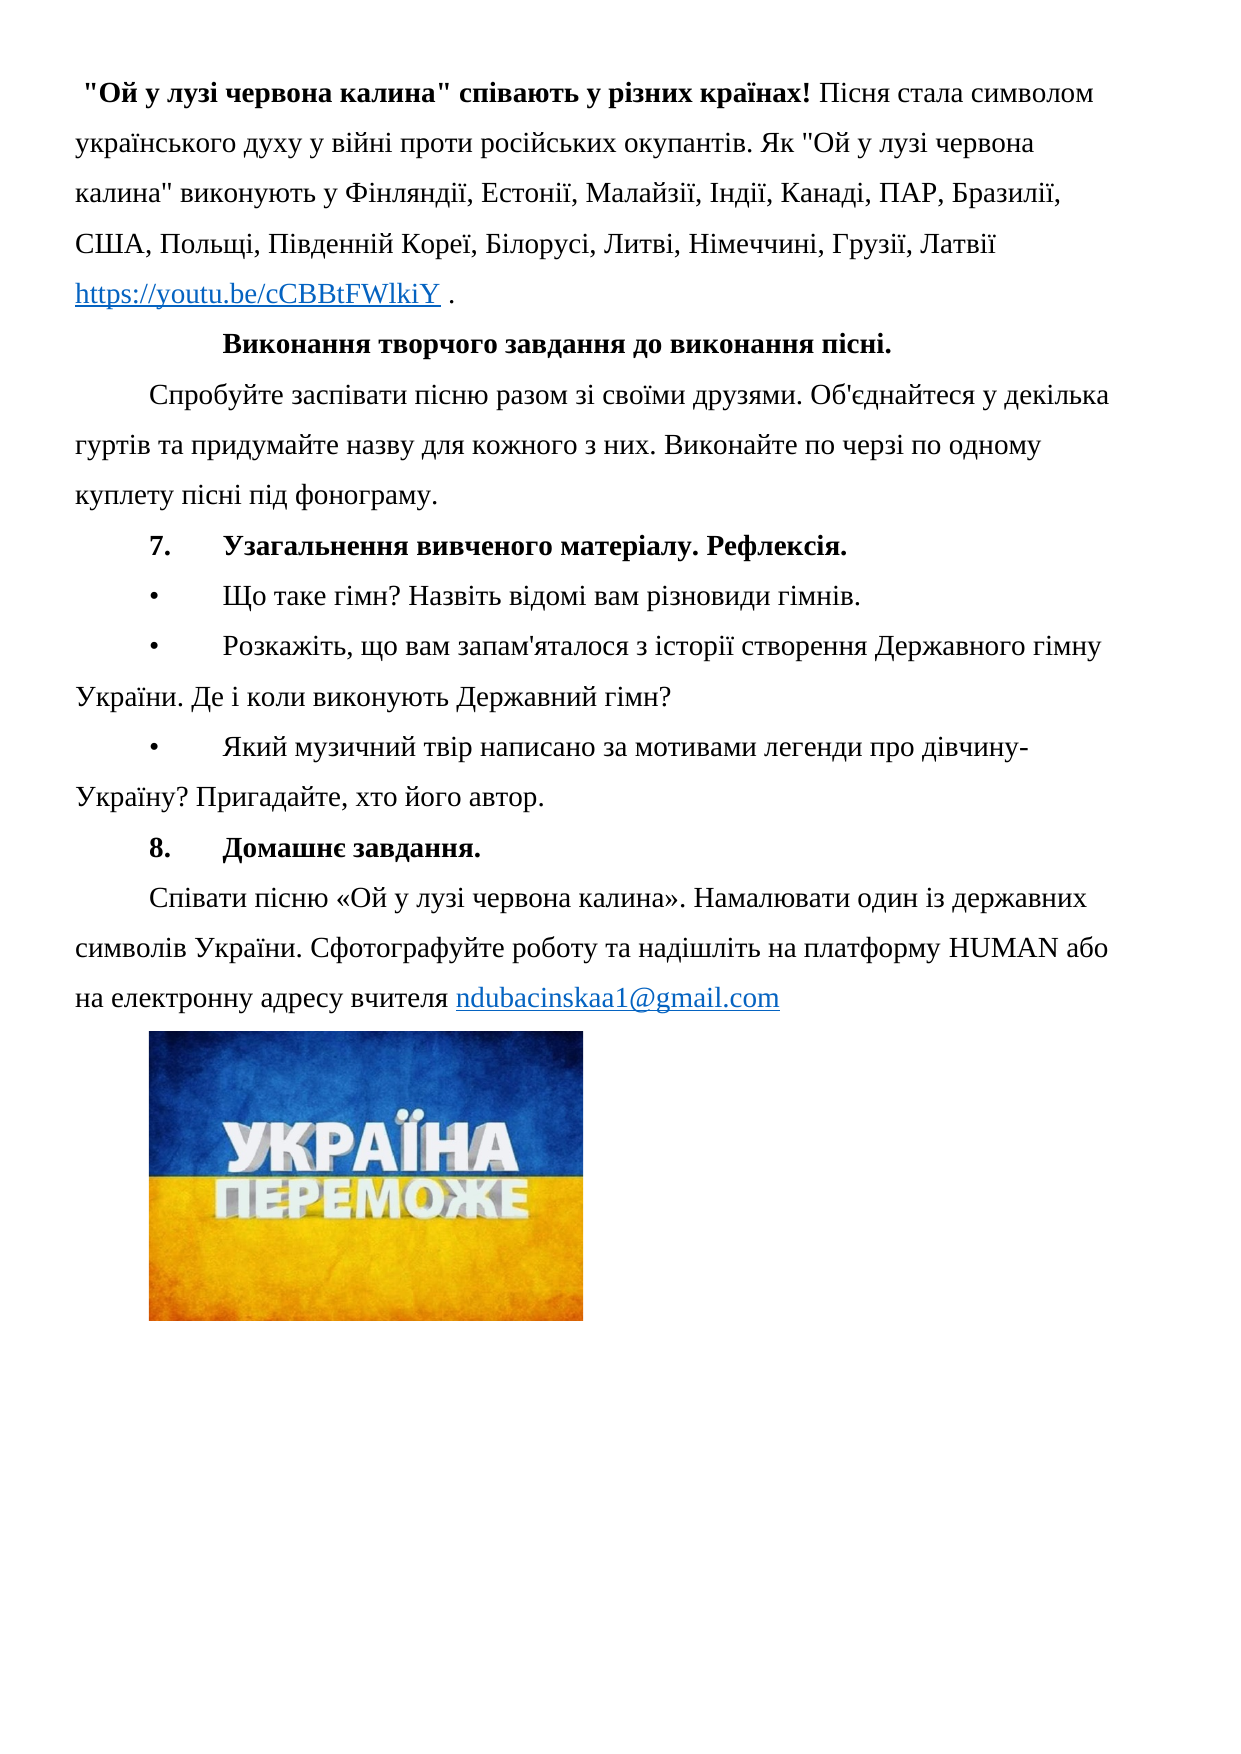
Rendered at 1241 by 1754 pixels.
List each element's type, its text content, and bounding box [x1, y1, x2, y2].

picture [148, 1031, 584, 1321]
text Співати пісню «Ой у лузі червона калина». Намалювати один із державних символів України. Сфотографуйте роботу та надішліть на платформу HUMAN або на електронну адресу вчителя ndubacinskaa1@gmail.com [75, 880, 1136, 1014]
text • Розкажіть, що вам запам'яталося з історії створення Державного гімну України. Де і коли виконують Державний гімн? [75, 628, 1136, 712]
text Виконання творчого завдання до виконання пісні. [75, 327, 1136, 360]
text • Що таке гімн? Назвіть відомі вам різновиди гімнів. [75, 578, 1136, 612]
text • Який музичний твір написано за мотивами легенди про дівчину-Україну? Пригадайте, хто його автор. [75, 729, 1136, 813]
text Спробуйте заспівати пісню разом зі своїми друзями. Об'єднайтеся у декілька гуртів та придумайте назву для кожного з них. Виконайте по черзі по одному куплету пісні під фонограму. [75, 377, 1136, 511]
text "Ой у лузі червона калина" співають у різних країнах! Пісня стала символом українського духу у війні проти російських окупантів. Як "Ой у лузі червона калина" виконують у Фінляндії, Естонії, Малайзії, Індії, Канаді, ПАР, Бразилії, США, Польщі, Південній Кореї, Білорусі, Литві, Німеччині, Грузії, Латвії https://youtu.be/cCBBtFWlkiY . [75, 75, 1136, 310]
text 7. Узагальнення вивченого матеріалу. Рефлексія. [75, 528, 1136, 561]
text 8. Домашнє завдання. [75, 830, 1136, 863]
